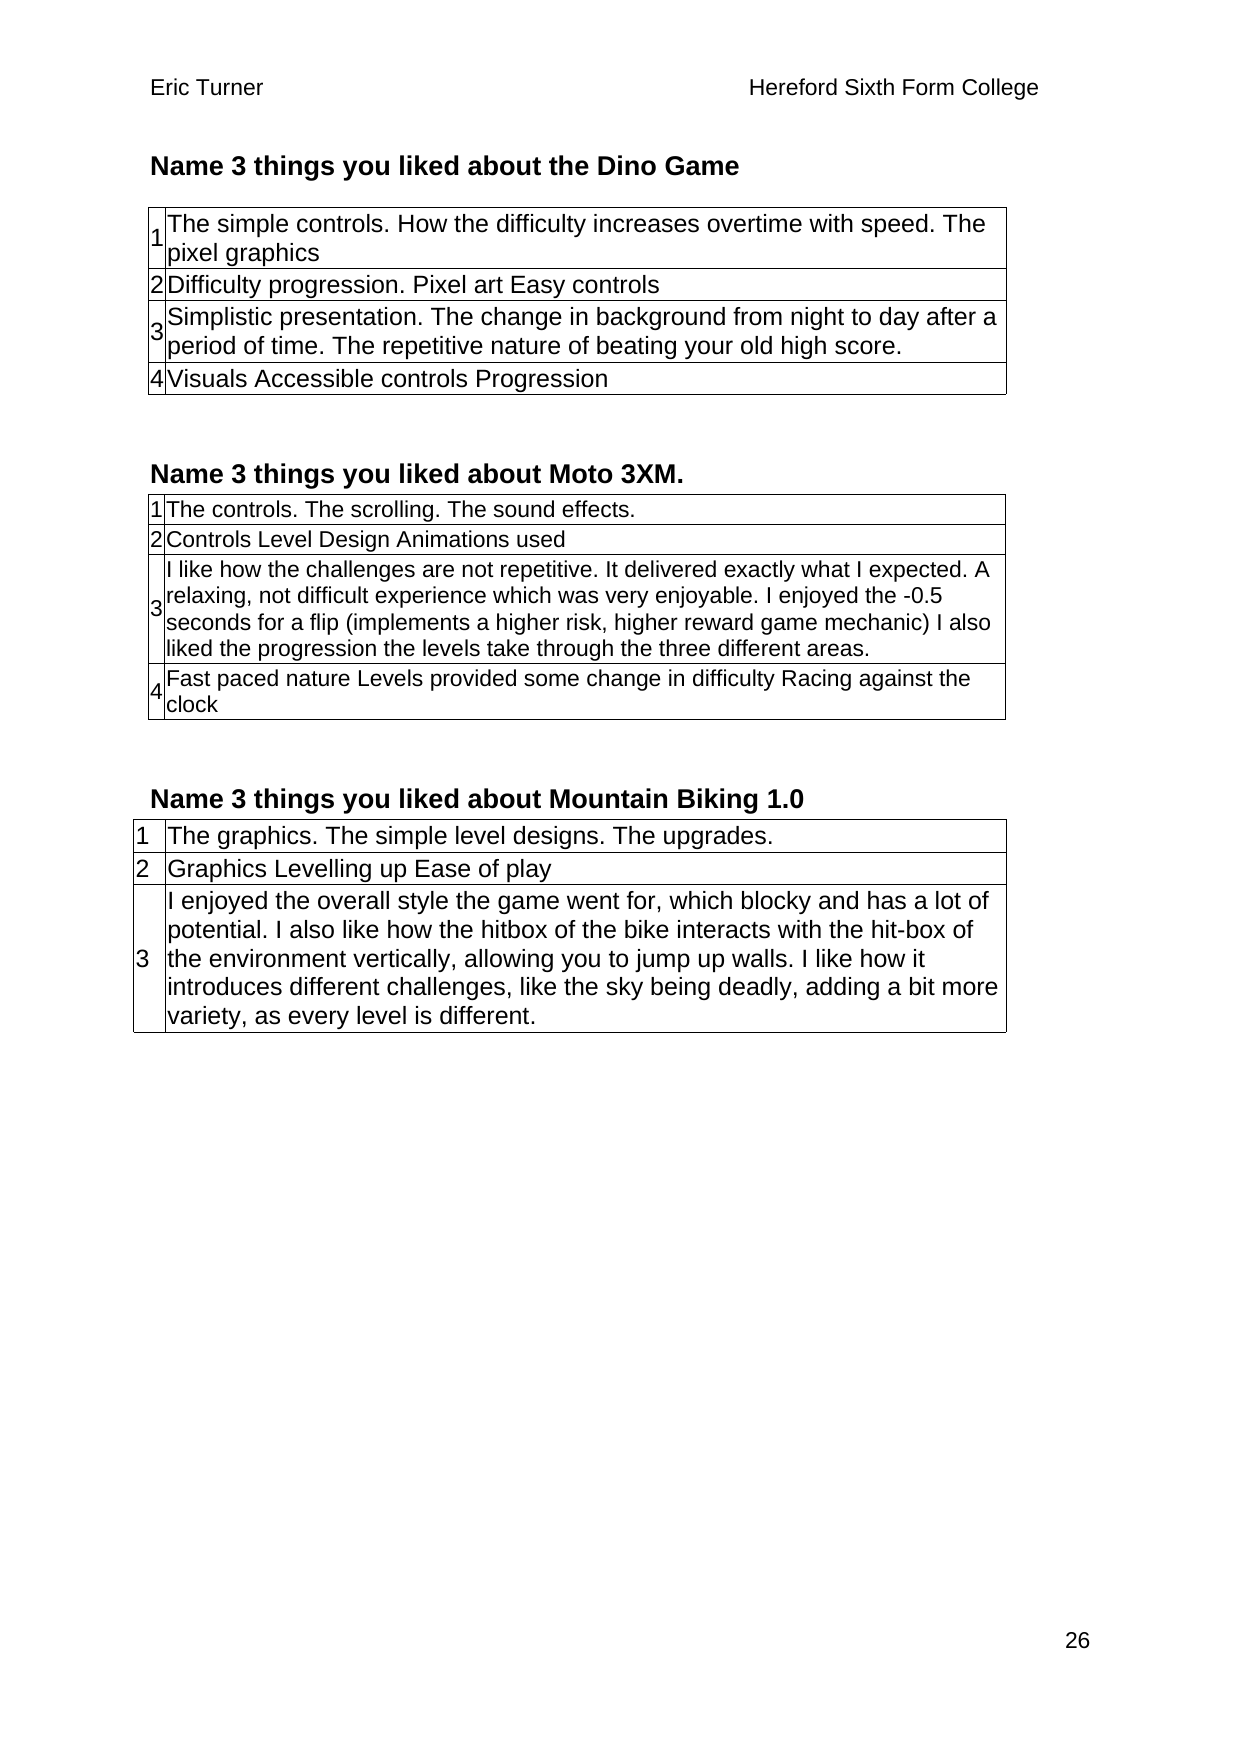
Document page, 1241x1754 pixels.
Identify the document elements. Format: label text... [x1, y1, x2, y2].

subtitle Name 3 things you liked about Moto 3XM. [150, 458, 1090, 489]
table_cell 3 [134, 885, 165, 1031]
table_cell 4 [149, 664, 164, 719]
table_cell Difficulty progression. Pixel art Easy controls [166, 269, 1006, 300]
subtitle Name 3 things you liked about the Dino Game [150, 150, 1090, 181]
table_cell 2 [149, 525, 164, 554]
table_cell 4 [149, 363, 165, 394]
table_cell Graphics Levelling up Ease of play [166, 853, 1006, 884]
table_cell Fast paced nature Levels provided some change in difficulty Racing against the clock [165, 664, 1005, 719]
table_cell 2 [134, 853, 165, 884]
subtitle Name 3 things you liked about Mountain Biking 1.0 [150, 783, 1090, 814]
table_cell Controls Level Design Animations used [165, 525, 1005, 554]
table_cell Visuals Accessible controls Progression [166, 363, 1006, 394]
table_cell Simplistic presentation. The change in background from night to day after a period of time. The repetitive nature of beating your old high score. [166, 301, 1006, 361]
table_header The simple controls. How the difficulty increases overtime with speed. The pixel graphics [166, 208, 1006, 268]
table_header The controls. The scrolling. The sound effects. [165, 495, 1005, 524]
table_header The graphics. The simple level designs. The upgrades. [166, 820, 1006, 852]
table_cell 3 [149, 555, 164, 663]
table_cell 3 [149, 301, 165, 361]
table_header 1 [149, 208, 165, 268]
table_header 1 [149, 495, 164, 524]
table_cell I enjoyed the overall style the game went for, which blocky and has a lot of potential. I also like how the hitbox of the bike interacts with the hit-box of the environment vertically, allowing you to jump up walls. I like how it introduces different challenges, like the sky being deadly, adding a bit more variety, as every level is different. [166, 885, 1006, 1031]
table_header 1 [134, 820, 165, 852]
table_cell I like how the challenges are not repetitive. It delivered exactly what I expected. A relaxing, not difficult experience which was very enjoyable. I enjoyed the -0.5 seconds for a flip (implements a higher risk, higher reward game mechanic) I also liked the progression the levels take through the three different areas. [165, 555, 1005, 663]
table_cell 2 [149, 269, 165, 300]
